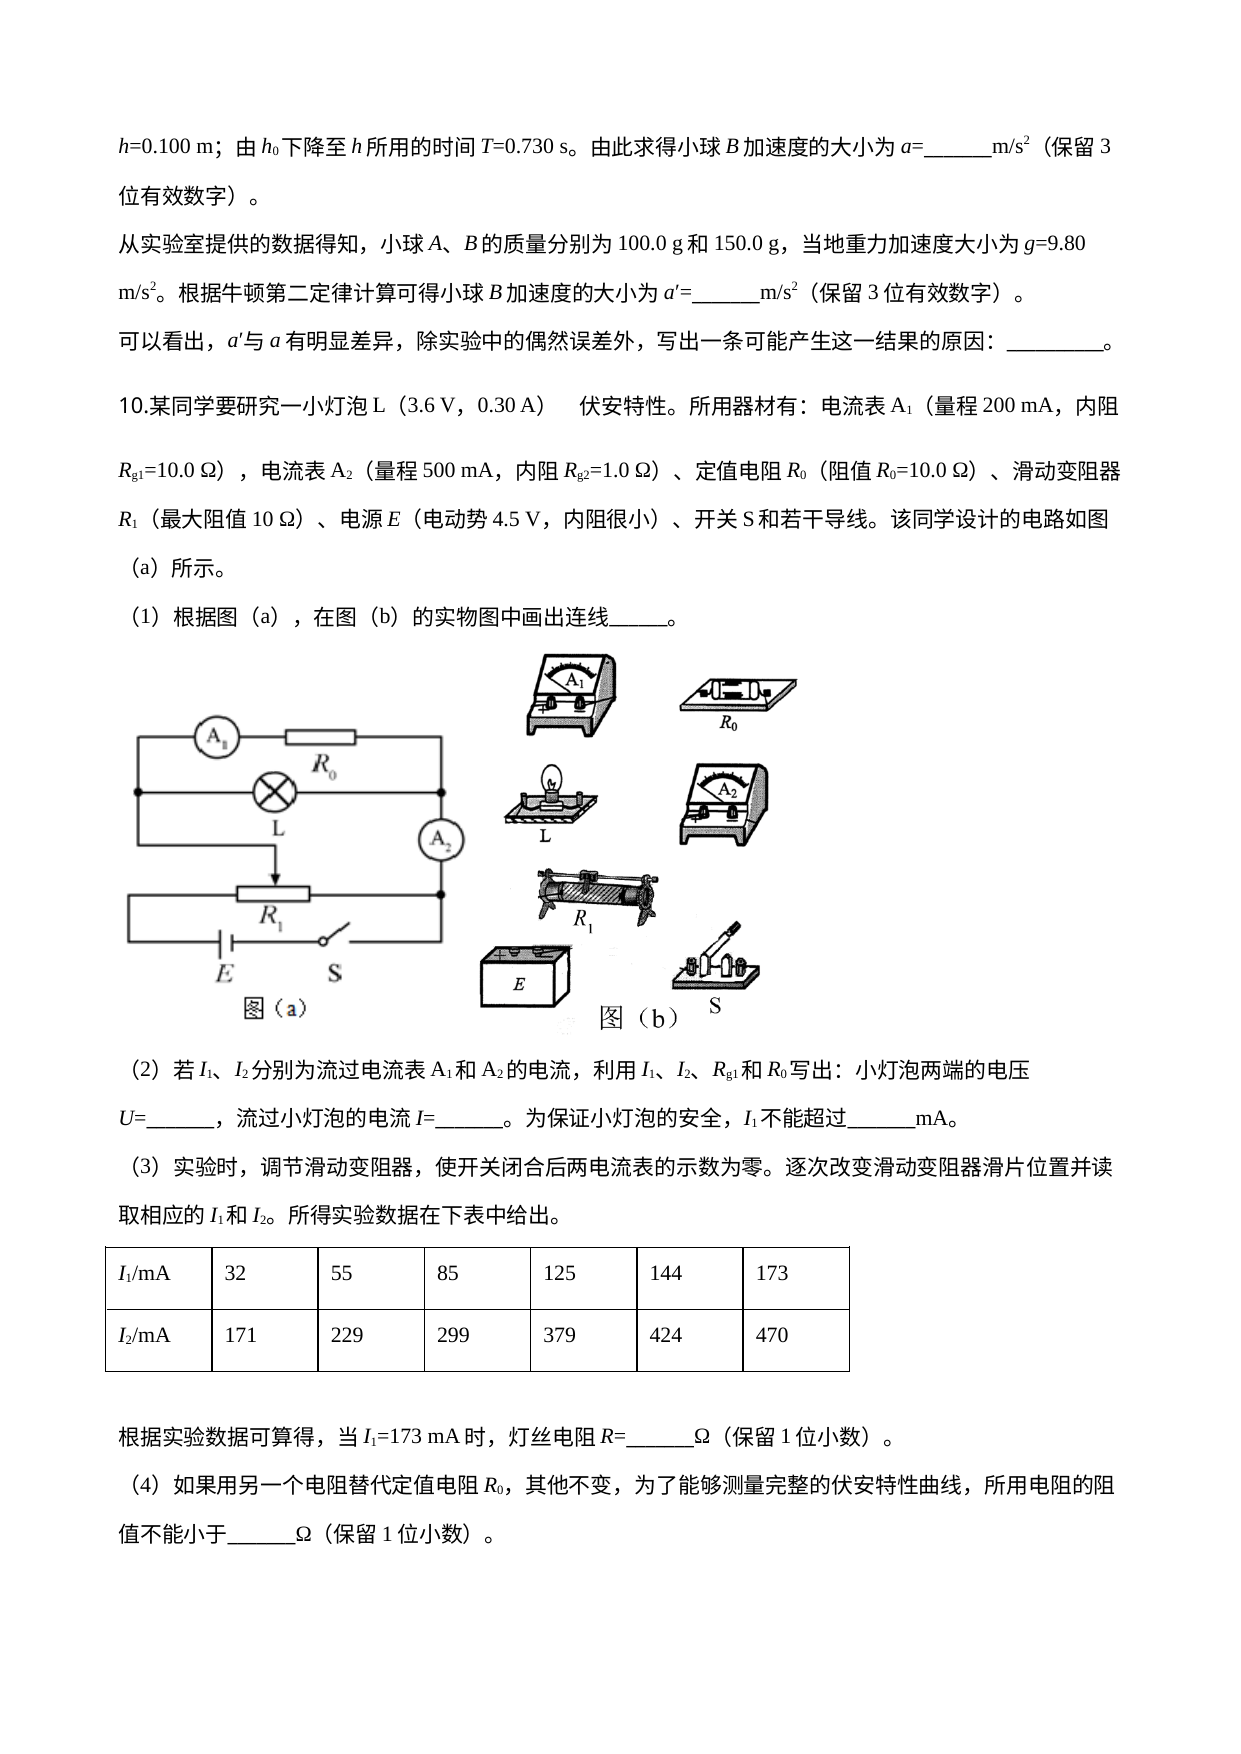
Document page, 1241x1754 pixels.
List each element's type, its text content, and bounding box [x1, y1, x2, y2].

table_cell 171 [213, 1310, 317, 1371]
text （4）如果用另一个电阻替代定值电阻R0，其他不变，为了能够测量完整的伏安特性曲线，所用电阻的阻值不能小于_______Ω（保留1位小数）。 [118, 1468, 1122, 1549]
table_header 85 [425, 1248, 530, 1309]
text 可以看出，a′与a有明显差异，除实验中的偶然误差外，写出一条可能产生这一结果的原因：__________。 [118, 324, 1122, 356]
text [118, 129, 1122, 211]
table_header I1/mA [106, 1248, 211, 1309]
table_header 32 [213, 1248, 317, 1309]
table_cell 299 [425, 1310, 530, 1371]
table_header 144 [638, 1248, 742, 1309]
table_cell 379 [531, 1310, 636, 1371]
table_cell 470 [744, 1310, 849, 1371]
table_header 125 [531, 1248, 636, 1309]
table_header 173 [744, 1248, 849, 1309]
text （2）若I1、I2分别为流过电流表A1和A2的电流，利用I1、I2、Rg1和R0写出：小灯泡两端的电压U=_______，流过小灯泡的电流I=_______。为保证小灯泡的安全，I1不能超过_______mA。 [118, 1052, 1122, 1133]
text 从实验室提供的数据得知，小球A、B的质量分别为100.0 g和150.0 g，当地重力加速度大小为g=9.80 m/s2。根据牛顿第二定律计算可得小球B加速度的大小为a′=_______m/s2（保留3位有效数字）。 [118, 227, 1122, 308]
text （3）实验时，调节滑动变阻器，使开关闭合后两电流表的示数为零。逐次改变滑动变阻器滑片位置并读取相应的I1和I2。所得实验数据在下表中给出。 [118, 1149, 1122, 1231]
text 根据实验数据可算得，当I1=173 mA时，灯丝电阻R=_______Ω（保留1位小数）。 [118, 1420, 1122, 1452]
table_header 55 [319, 1248, 424, 1309]
text 10.某同学要研究一小灯泡L（3.6 V，0.30 A）伏安特性。所用器材有：电流表A1（量程200 mA，内阻Rg1=10.0 Ω），电流表A2（量程500 mA，内阻Rg2=1.0 Ω）、定值电阻R0（阻值R0=10.0 Ω）、滑动变阻器R1（最大阻值10 Ω）、电源E（电动势4.5 V，内阻很小）、开关S和若干导线。该同学设计的电路如图（a）所示。 [118, 372, 1122, 583]
table_cell I2/mA [106, 1310, 211, 1371]
text （1）根据图（a），在图（b）的实物图中画出连线______。 [118, 599, 1122, 632]
table_cell 229 [319, 1310, 424, 1371]
picture [118, 647, 804, 1035]
table_cell 424 [638, 1310, 742, 1371]
